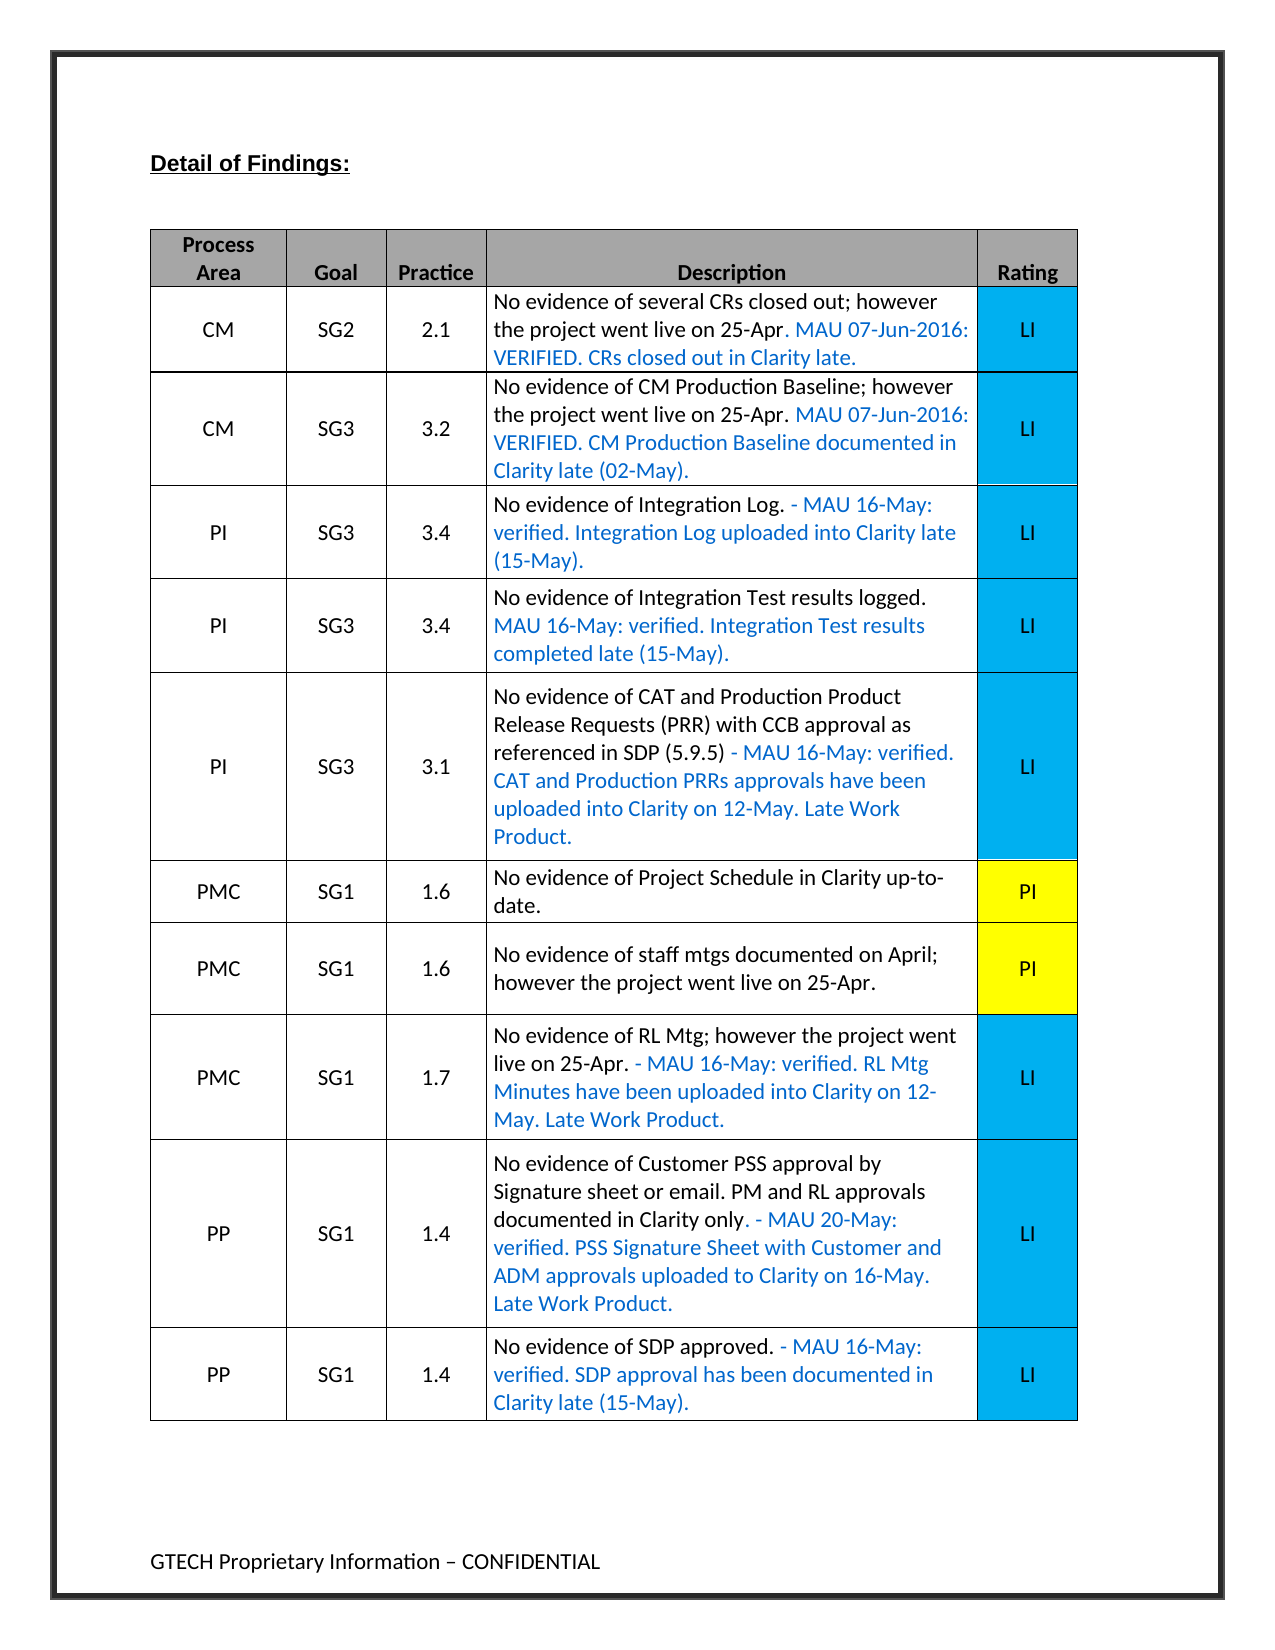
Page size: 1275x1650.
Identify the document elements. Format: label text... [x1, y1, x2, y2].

table_cell LI [978, 1140, 1077, 1327]
table_header Practice [387, 230, 486, 286]
table_cell 2.1 [387, 287, 486, 371]
table_cell 3.4 [387, 486, 486, 578]
table_cell PI [978, 923, 1077, 1014]
table_header Description [487, 230, 977, 286]
table_cell SG1 [287, 1015, 386, 1139]
table_cell LI [978, 486, 1077, 578]
table_cell No evidence of CAT and Production Product Release Requests (PRR) with CCB approval as referenced in SDP (5.9.5) - MAU 16-May: verified. CAT and Production PRRs approvals have been uploaded into Clarity on 12-May. Late Work Product. [487, 673, 977, 859]
table_cell No evidence of staff mtgs documented on April; however the project went live on 25-Apr. [487, 923, 977, 1014]
table_cell SG3 [287, 579, 386, 672]
table_cell 3.4 [387, 579, 486, 672]
table_cell SG1 [287, 1140, 386, 1327]
table_cell No evidence of CM Production Baseline; however the project went live on 25-Apr. MAU 07-Jun-2016: VERIFIED. CM Production Baseline documented in Clarity late (02-May). [487, 373, 977, 484]
table_cell No evidence of RL Mtg; however the project went live on 25-Apr. - MAU 16-May: verified. RL Mtg Minutes have been uploaded into Clarity on 12-May. Late Work Product. [487, 1015, 977, 1139]
table_cell SG1 [287, 923, 386, 1014]
table_cell LI [978, 673, 1077, 859]
table_cell PMC [151, 923, 286, 1014]
table_cell 3.2 [387, 373, 486, 484]
table_cell No evidence of SDP approved. - MAU 16-May: verified. SDP approval has been documented in Clarity late (15-May). [487, 1328, 977, 1420]
table_cell No evidence of Customer PSS approval by Signature sheet or email. PM and RL approvals documented in Clarity only. - MAU 20-May: verified. PSS Signature Sheet with Customer and ADM approvals uploaded to Clarity on 16-May. Late Work Product. [487, 1140, 977, 1327]
table_cell 1.6 [387, 923, 486, 1014]
table_cell PP [151, 1328, 286, 1420]
text Detail of Findings: [150, 150, 1125, 176]
table_cell LI [978, 287, 1077, 371]
table_cell No evidence of several CRs closed out; however the project went live on 25-Apr. MAU 07-Jun-2016: VERIFIED. CRs closed out in Clarity late. [487, 287, 977, 371]
table_cell CM [151, 287, 286, 371]
table_cell PP [151, 1140, 286, 1327]
table_cell CM [151, 373, 286, 484]
table_cell SG3 [287, 673, 386, 859]
table_cell No evidence of Project Schedule in Clarity up-to-date. [487, 861, 977, 922]
table_cell PI [151, 486, 286, 578]
table_cell 3.1 [387, 673, 486, 859]
table_cell 1.6 [387, 861, 486, 922]
table_cell SG3 [287, 373, 386, 484]
table_cell LI [978, 579, 1077, 672]
table_cell LI [978, 1015, 1077, 1139]
table_cell PI [151, 579, 286, 672]
table_cell PI [978, 861, 1077, 922]
table_cell PMC [151, 1015, 286, 1139]
table_cell SG3 [287, 486, 386, 578]
table_cell 1.7 [387, 1015, 486, 1139]
table_cell SG1 [287, 1328, 386, 1420]
table_header Goal [287, 230, 386, 286]
table_cell 1.4 [387, 1140, 486, 1327]
table_cell PMC [151, 861, 286, 922]
table_header Process Area [151, 230, 286, 286]
table_cell No evidence of Integration Test results logged. MAU 16-May: verified. Integration Test results completed late (15-May). [487, 579, 977, 672]
table_cell PI [151, 673, 286, 859]
table_cell 1.4 [387, 1328, 486, 1420]
table_cell SG1 [287, 861, 386, 922]
table_cell SG2 [287, 287, 386, 371]
table_header Rating [978, 230, 1077, 286]
table_cell LI [978, 1328, 1077, 1420]
table_cell No evidence of Integration Log. - MAU 16-May: verified. Integration Log uploaded into Clarity late (15-May). [487, 486, 977, 578]
table_cell LI [978, 373, 1077, 484]
